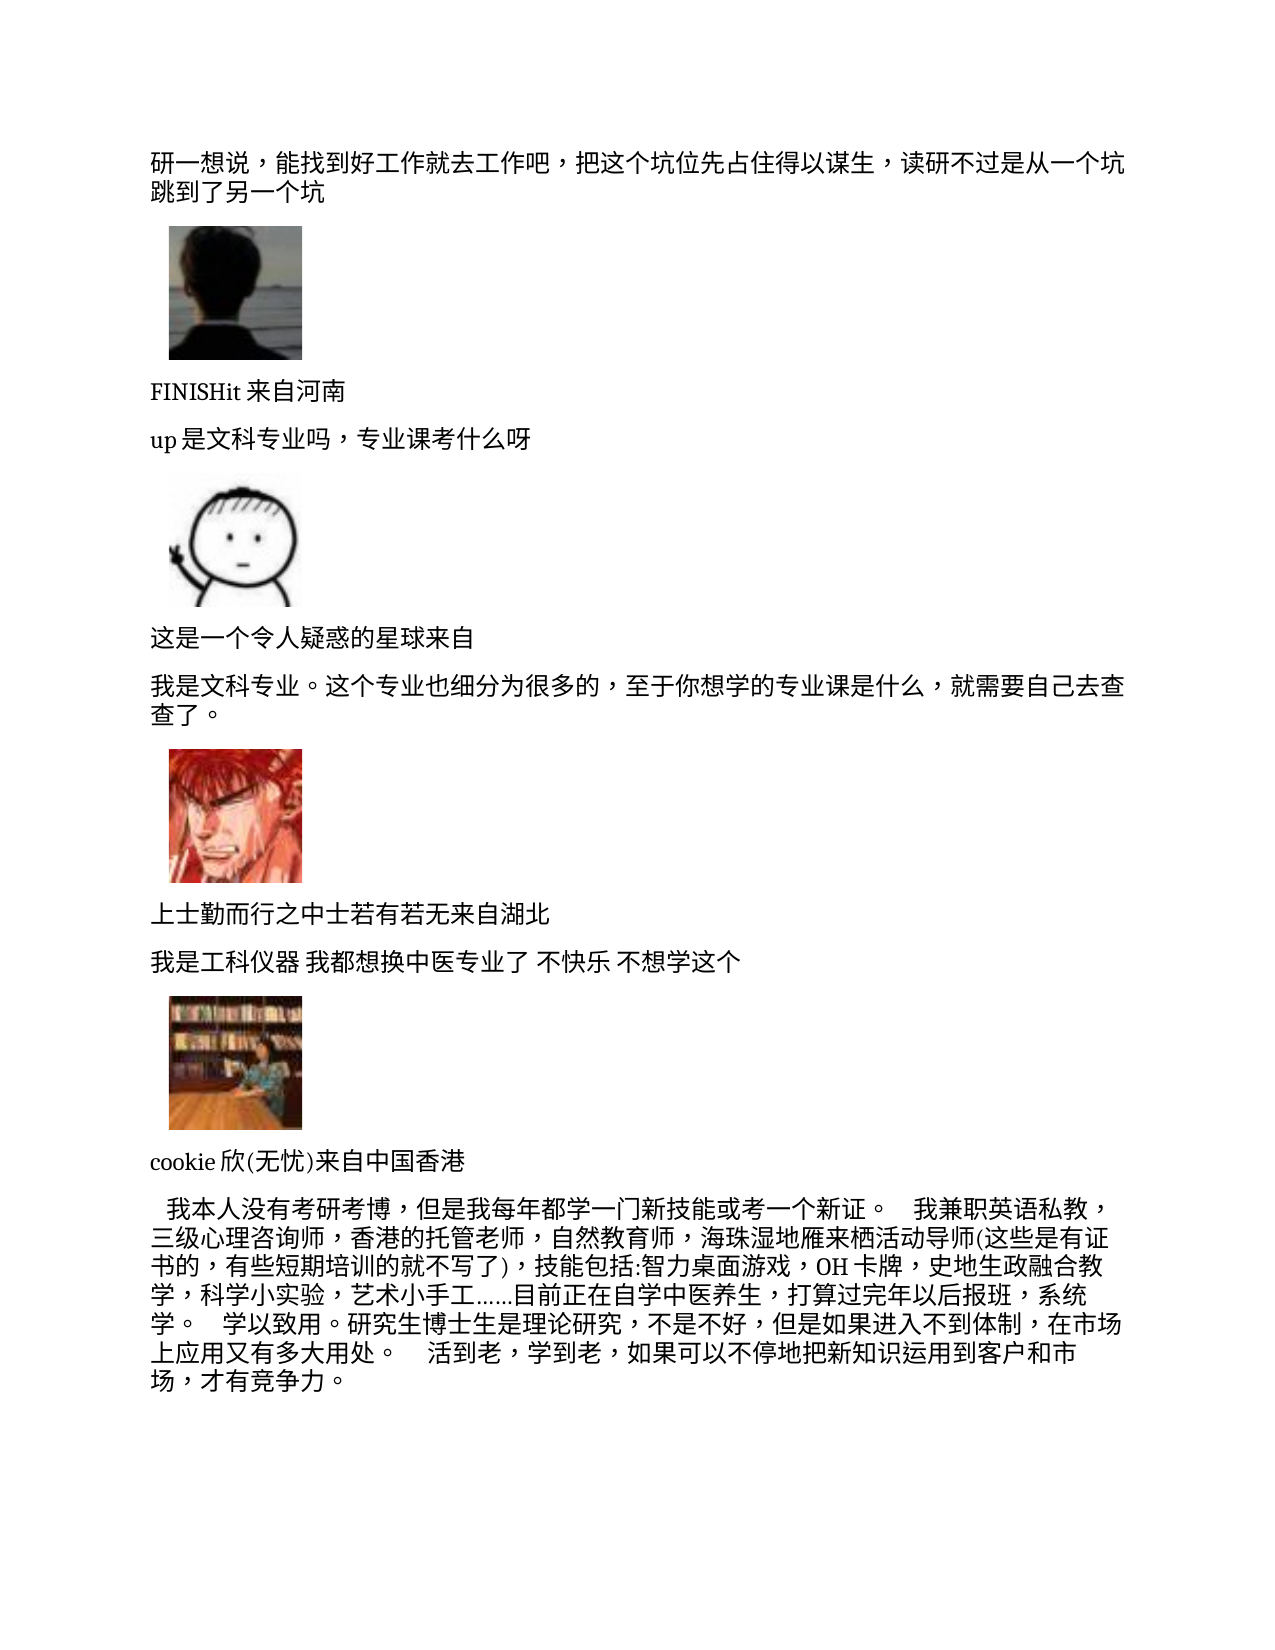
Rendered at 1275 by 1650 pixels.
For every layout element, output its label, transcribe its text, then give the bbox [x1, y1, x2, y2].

text cookie欣(无忧)来自中国香港 [150, 1148, 1125, 1177]
text 研一想说，能找到好工作就去工作吧，把这个坑位先占住得以谋生，读研不过是从一个坑跳到了另一个坑 [150, 150, 1125, 207]
text 我本人没有考研考博，但是我每年都学一门新技能或考一个新证。 我兼职英语私教，三级心理咨询师，香港的托管老师，自然教育师，海珠湿地雁来栖活动导师(这些是有证书的，有些短期培训的就不写了)，技能包括:智力桌面游戏，OH卡牌，史地生政融合教学，科学小实验，艺术小手工……目前正在自学中医养生，打算过完年以后报班，系统学。 学以致用。研究生博士生是理论研究，不是不好，但是如果进入不到体制，在市场上应用又有多大用处。 活到老，学到老，如果可以不停地把新知识运用到客户和市场，才有竞争力。 [150, 1196, 1125, 1397]
text 这是一个令人疑惑的星球来自 [150, 625, 1125, 654]
text FINISHit来自河南 [150, 378, 1125, 407]
text up是文科专业吗，专业课考什么呀 [150, 426, 1125, 454]
picture [168, 473, 303, 607]
picture [168, 226, 303, 360]
picture [168, 749, 303, 883]
picture [168, 996, 303, 1130]
text 我是文科专业。这个专业也细分为很多的，至于你想学的专业课是什么，就需要自己去查查了。 [150, 673, 1125, 730]
text 我是工科仪器 我都想换中医专业了 不快乐 不想学这个 [150, 949, 1125, 977]
text 上士勤而行之中士若有若无来自湖北 [150, 901, 1125, 930]
